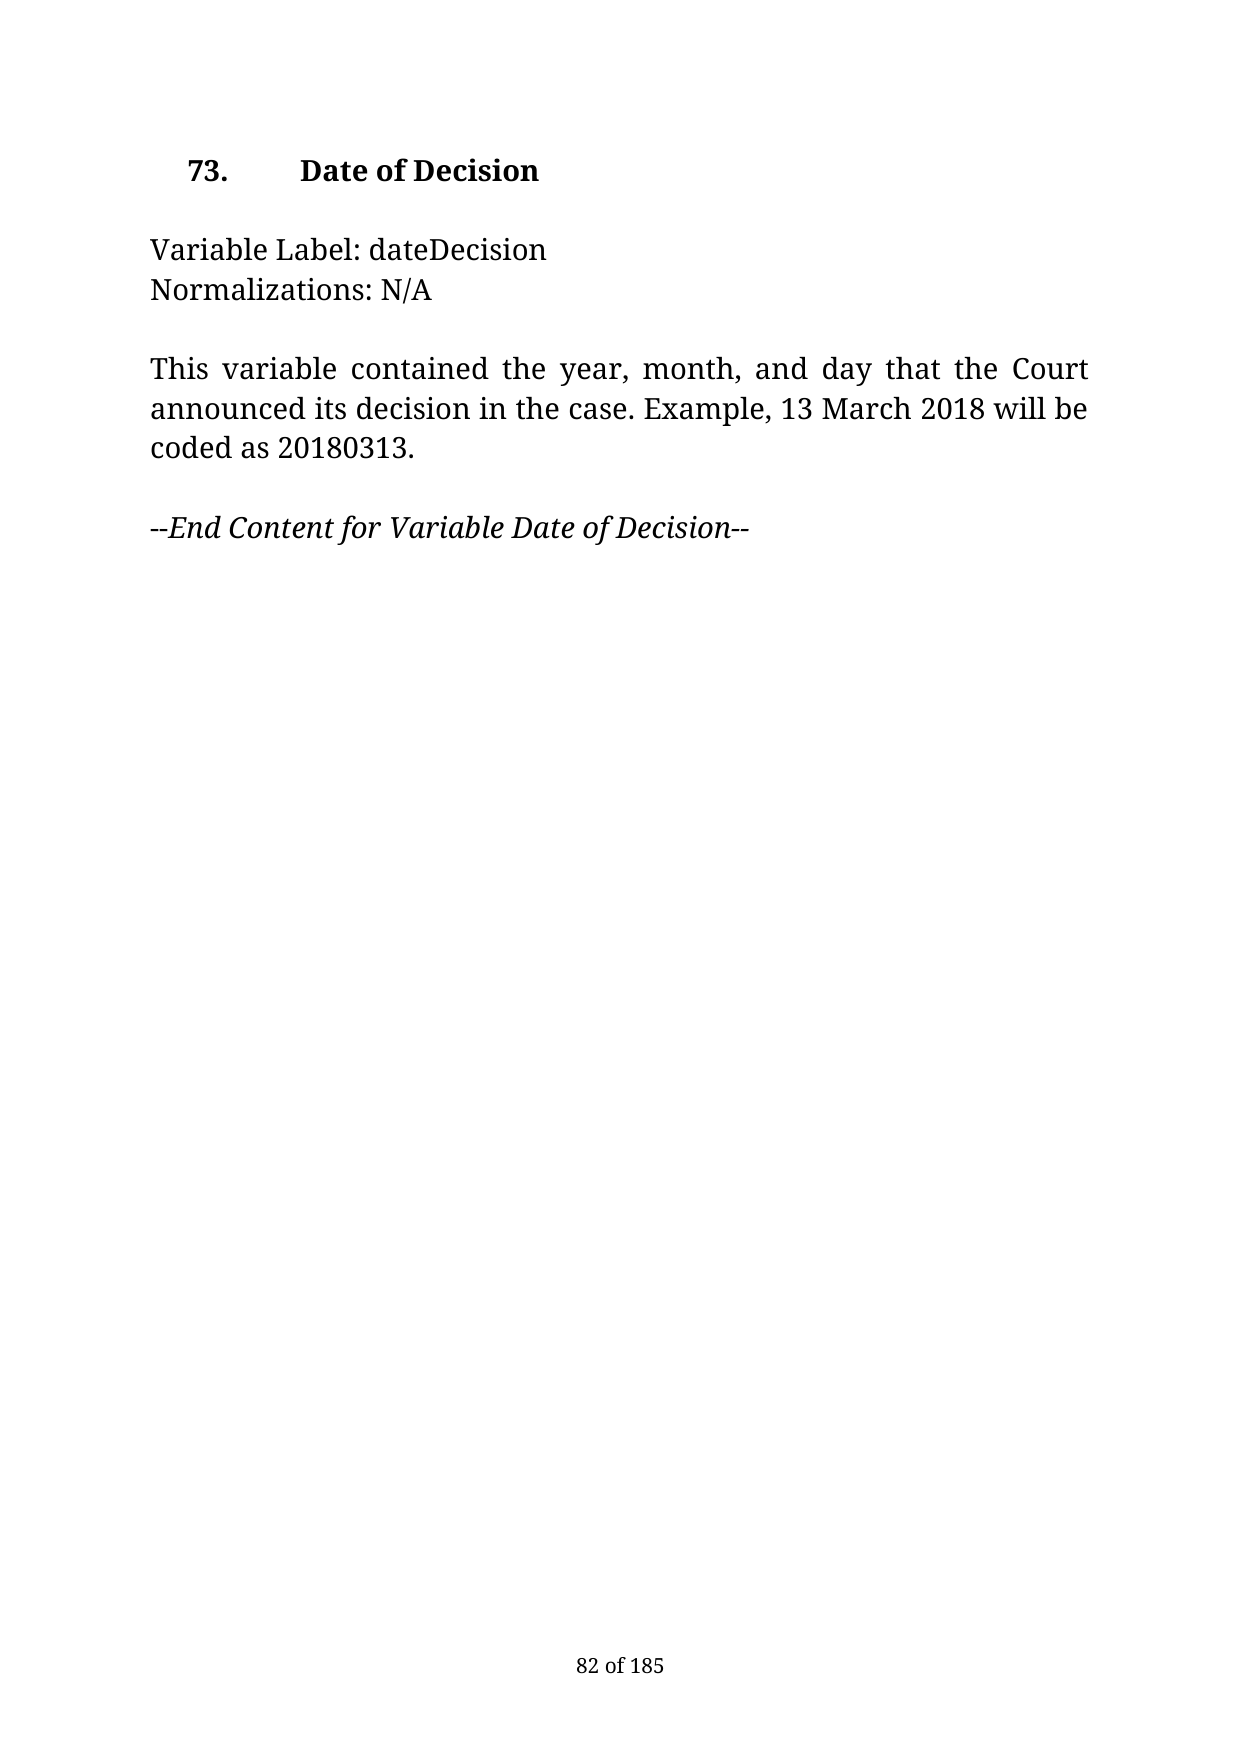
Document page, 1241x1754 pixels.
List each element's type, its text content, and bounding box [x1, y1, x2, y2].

text Variable Label: dateDecision [150, 229, 1090, 269]
text This variable contained the year, month, and day that the Court announced its decision in the case. Example, 13 March 2018 will be coded as 20180313. [150, 348, 1090, 467]
text --End Content for Variable Date of Decision-- [150, 507, 1090, 547]
text Normalizations: N/A [150, 269, 1090, 309]
text Date of Decision [187, 150, 1090, 190]
